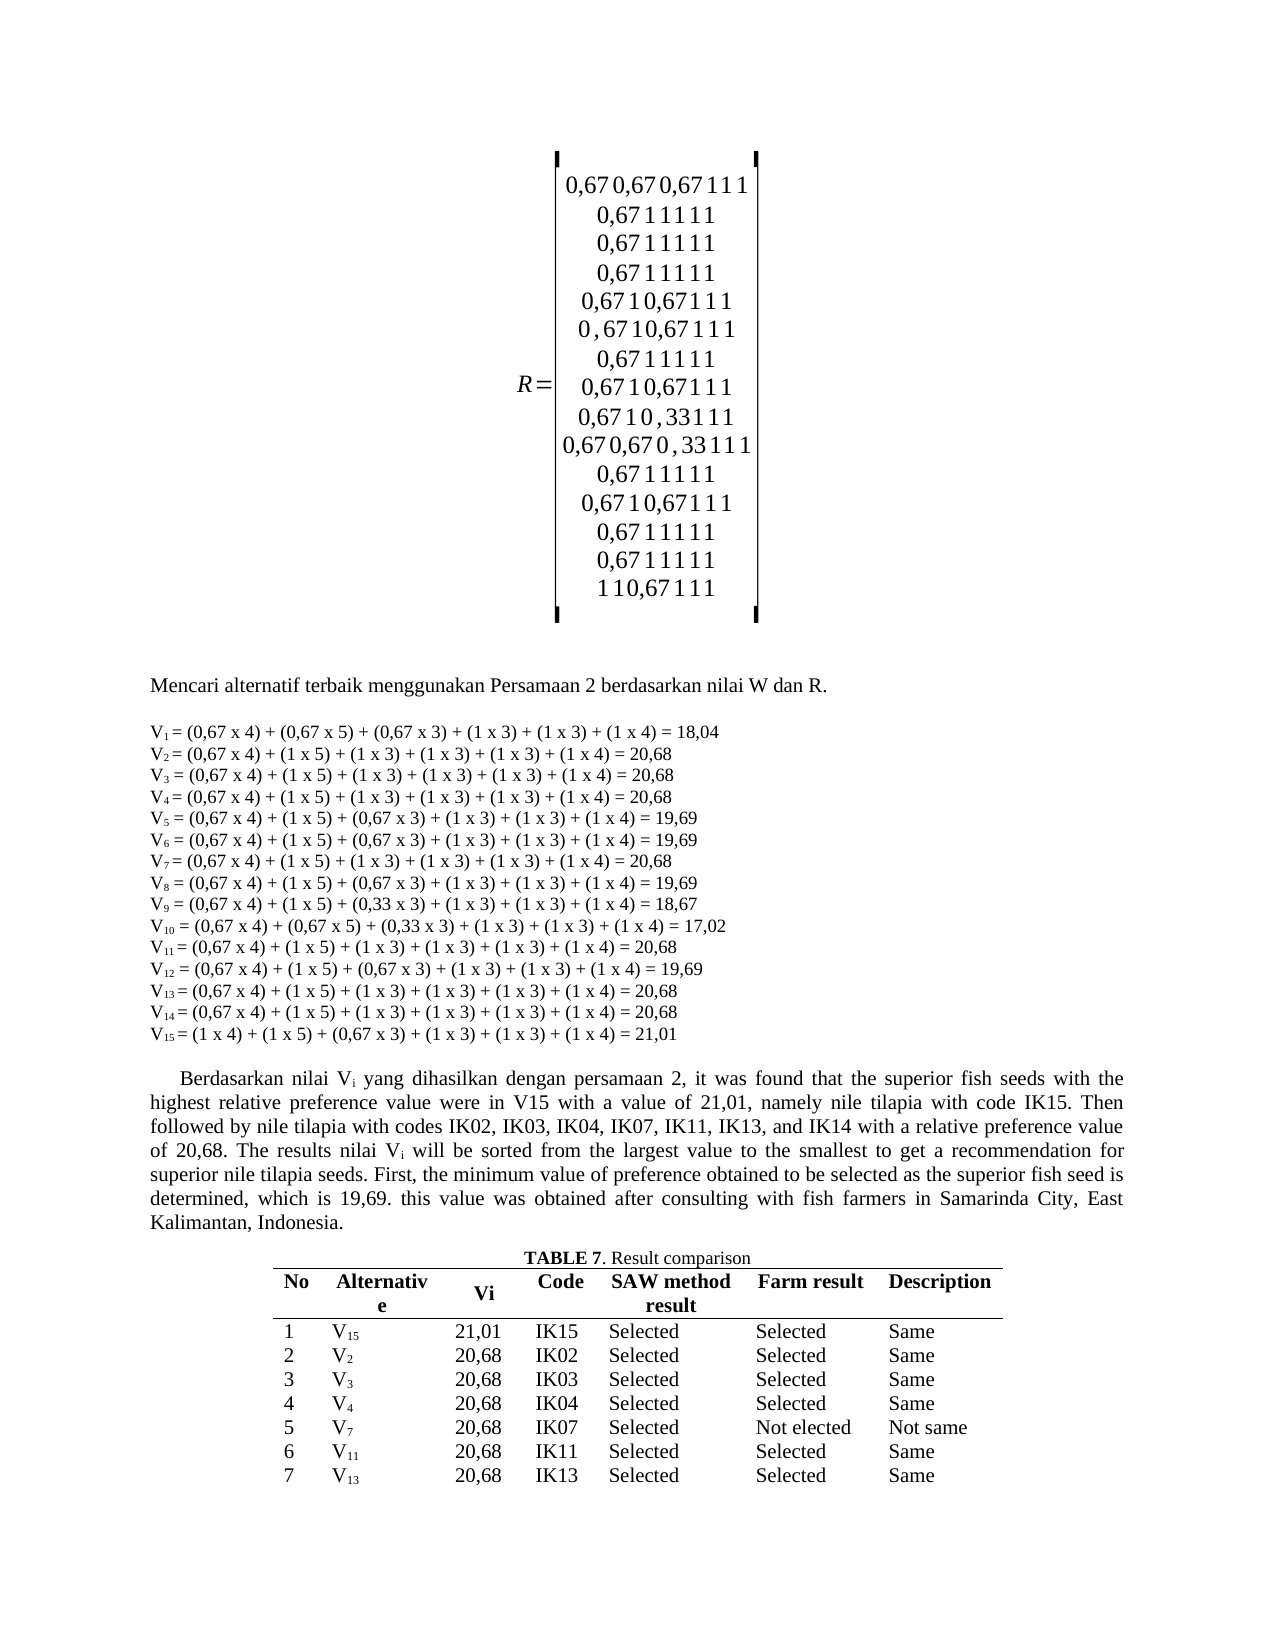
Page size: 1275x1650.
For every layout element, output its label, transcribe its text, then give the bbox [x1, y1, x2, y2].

table_header Farm result [744, 1269, 877, 1317]
table_cell IK03 [524, 1367, 597, 1391]
table_cell 4 [273, 1391, 320, 1415]
list V2 = (0,67 x 4) + (1 x 5) + (1 x 3) + (1 x 3) + (1 x 3) + (1 x 4) = 20,68 [150, 742, 1125, 764]
table_header Alternative [320, 1269, 443, 1317]
text V13 = (0,67 x 4) + (1 x 5) + (1 x 3) + (1 x 3) + (1 x 3) + (1 x 4) = 20,68 [150, 979, 1125, 1001]
table_cell 6 [273, 1439, 320, 1463]
table_cell 5 [273, 1415, 320, 1439]
table_cell IK07 [524, 1415, 597, 1439]
table_cell Same [877, 1391, 1003, 1415]
table_cell 7 [273, 1463, 320, 1487]
table_cell Selected [597, 1343, 744, 1367]
table_cell 21,01 [444, 1319, 524, 1343]
table_cell V2 [320, 1343, 443, 1367]
table_header SAW method result [597, 1269, 744, 1317]
table_cell Not same [877, 1415, 1003, 1439]
table_cell 20,68 [444, 1463, 524, 1487]
table_cell 3 [273, 1367, 320, 1391]
table_cell Same [877, 1343, 1003, 1367]
list V1 = (0,67 x 4) + (0,67 x 5) + (0,67 x 3) + (1 x 3) + (1 x 3) + (1 x 4) = 18,04 [150, 721, 1125, 742]
text V11 = (0,67 x 4) + (1 x 5) + (1 x 3) + (1 x 3) + (1 x 3) + (1 x 4) = 20,68 [150, 936, 1125, 958]
table_cell 20,68 [444, 1439, 524, 1463]
table_cell IK11 [524, 1439, 597, 1463]
table_cell V7 [320, 1415, 443, 1439]
table_cell 20,68 [444, 1415, 524, 1439]
text V10 = (0,67 x 4) + (0,67 x 5) + (0,33 x 3) + (1 x 3) + (1 x 3) + (1 x 4) = 17,02 [150, 915, 1125, 936]
text V15 = (1 x 4) + (1 x 5) + (0,67 x 3) + (1 x 3) + (1 x 3) + (1 x 4) = 21,01 [150, 1023, 1125, 1044]
table_cell Selected [744, 1439, 877, 1463]
list V6 = (0,67 x 4) + (1 x 5) + (0,67 x 3) + (1 x 3) + (1 x 3) + (1 x 4) = 19,69 [150, 829, 1125, 850]
table_header No [273, 1269, 320, 1317]
text V7 = (0,67 x 4) + (1 x 5) + (1 x 3) + (1 x 3) + (1 x 3) + (1 x 4) = 20,68 [150, 850, 1125, 872]
text TABLE 7. Result comparison [150, 1247, 1125, 1268]
table_cell 20,68 [444, 1343, 524, 1367]
table_cell IK15 [524, 1319, 597, 1343]
list V4 = (0,67 x 4) + (1 x 5) + (1 x 3) + (1 x 3) + (1 x 3) + (1 x 4) = 20,68 [150, 786, 1125, 807]
table_cell Selected [597, 1391, 744, 1415]
table_cell Selected [744, 1343, 877, 1367]
table_cell Selected [597, 1463, 744, 1487]
table_cell V4 [320, 1391, 443, 1415]
table_cell Not elected [744, 1415, 877, 1439]
table_cell V15 [320, 1319, 443, 1343]
table_cell IK13 [524, 1463, 597, 1487]
text Berdasarkan nilai Vi yang dihasilkan dengan persamaan 2, it was found that the superior fish seeds with the highest relative preference value were in V15 with a value of 21,01, namely nile tilapia with code IK15. Then followed by nile tilapia with codes IK02, IK03, IK04, IK07, IK11, IK13, and IK14 with a relative preference value of 20,68. The results nilai Vi will be sorted from the largest value to the smallest to get a recommendation for superior nile tilapia seeds. First, the minimum value of preference obtained to be selected as the superior fish seed is determined, which is 19,69. this value was obtained after consulting with fish farmers in Samarinda City, East Kalimantan, Indonesia. [150, 1066, 1125, 1234]
table_cell Same [877, 1463, 1003, 1487]
table_cell 20,68 [444, 1391, 524, 1415]
list Mencari alternatif terbaik menggunakan Persamaan 2 berdasarkan nilai W dan R. [150, 673, 1125, 697]
table_cell IK04 [524, 1391, 597, 1415]
table_cell V3 [320, 1367, 443, 1391]
table_cell 20,68 [444, 1367, 524, 1391]
table_cell Selected [597, 1439, 744, 1463]
table_cell V13 [320, 1463, 443, 1487]
text V12 = (0,67 x 4) + (1 x 5) + (0,67 x 3) + (1 x 3) + (1 x 3) + (1 x 4) = 19,69 [150, 958, 1125, 979]
table_cell Selected [744, 1391, 877, 1415]
table_cell Same [877, 1439, 1003, 1463]
table_cell 2 [273, 1343, 320, 1367]
table_cell 1 [273, 1319, 320, 1343]
table_header Code [524, 1269, 597, 1317]
table_cell IK02 [524, 1343, 597, 1367]
table_cell Selected [744, 1367, 877, 1391]
text V8 = (0,67 x 4) + (1 x 5) + (0,67 x 3) + (1 x 3) + (1 x 3) + (1 x 4) = 19,69 [150, 872, 1125, 893]
table_cell Selected [597, 1367, 744, 1391]
text V14 = (0,67 x 4) + (1 x 5) + (1 x 3) + (1 x 3) + (1 x 3) + (1 x 4) = 20,68 [150, 1001, 1125, 1023]
table_header Description [877, 1269, 1003, 1317]
table_cell Selected [597, 1415, 744, 1439]
text V9 = (0,67 x 4) + (1 x 5) + (0,33 x 3) + (1 x 3) + (1 x 3) + (1 x 4) = 18,67 [150, 893, 1125, 915]
table_cell V11 [320, 1439, 443, 1463]
table_cell Same [877, 1319, 1003, 1343]
table_cell Same [877, 1367, 1003, 1391]
table_cell Selected [597, 1319, 744, 1343]
list V5 = (0,67 x 4) + (1 x 5) + (0,67 x 3) + (1 x 3) + (1 x 3) + (1 x 4) = 19,69 [150, 807, 1125, 829]
table_header Vi [444, 1269, 524, 1317]
table_cell Selected [744, 1463, 877, 1487]
list V3 = (0,67 x 4) + (1 x 5) + (1 x 3) + (1 x 3) + (1 x 3) + (1 x 4) = 20,68 [150, 764, 1125, 786]
table_cell Selected [744, 1319, 877, 1343]
